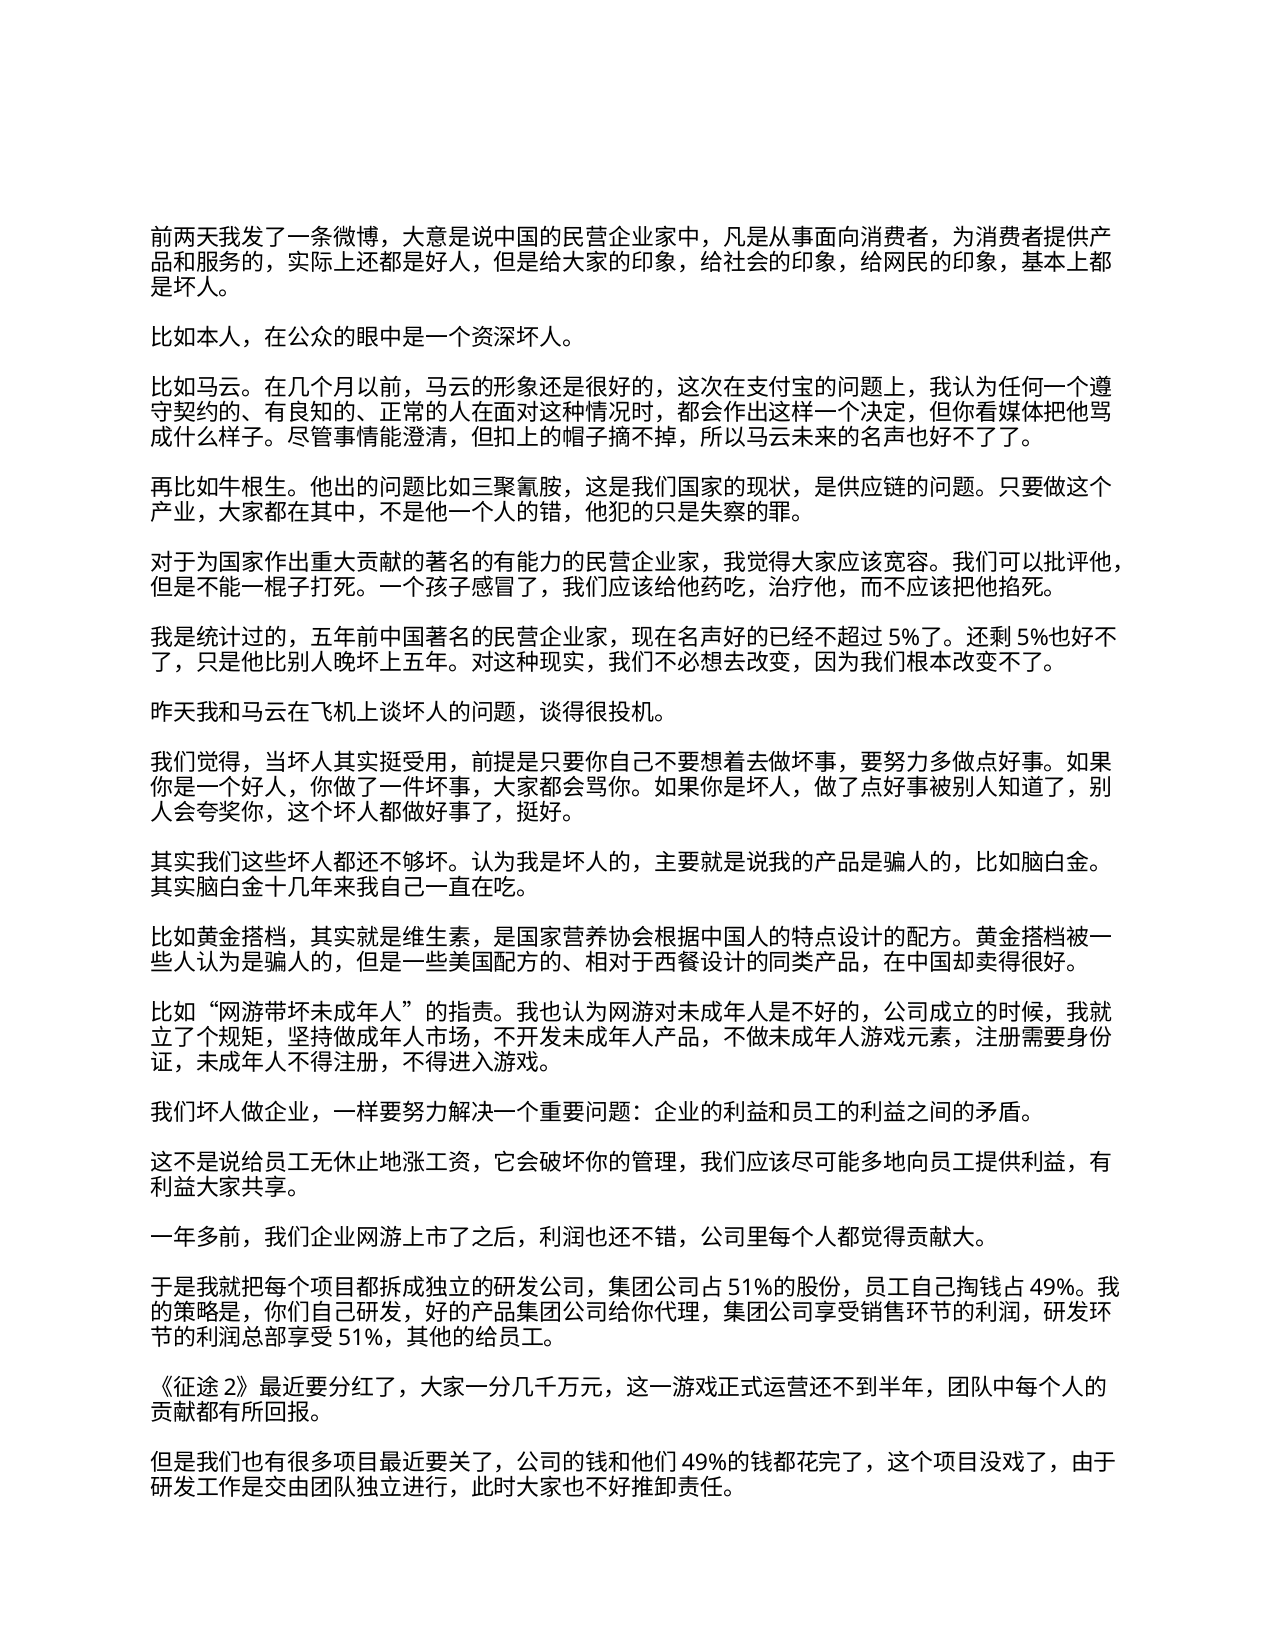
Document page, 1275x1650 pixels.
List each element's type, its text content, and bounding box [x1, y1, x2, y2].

text 比如马云。在几个月以前，马云的形象还是很好的，这次在支付宝的问题上，我认为任何一个遵守契约的、有良知的、正常的人在面对这种情况时，都会作出这样一个决定，但你看媒体把他骂成什么样子。尽管事情能澄清，但扣上的帽子摘不掉，所以马云未来的名声也好不了了。 [150, 375, 1125, 450]
text 前两天我发了一条微博，大意是说中国的民营企业家中，凡是从事面向消费者，为消费者提供产品和服务的，实际上还都是好人，但是给大家的印象，给社会的印象，给网民的印象，基本上都是坏人。 [150, 225, 1125, 300]
text 我是统计过的，五年前中国著名的民营企业家，现在名声好的已经不超过5%了。还剩5%也好不了，只是他比别人晚坏上五年。对这种现实，我们不必想去改变，因为我们根本改变不了。 [150, 625, 1125, 675]
text 这不是说给员工无休止地涨工资，它会破坏你的管理，我们应该尽可能多地向员工提供利益，有利益大家共享。 [150, 1150, 1125, 1200]
text 比如本人，在公众的眼中是一个资深坏人。 [150, 325, 1125, 350]
text 再比如牛根生。他出的问题比如三聚氰胺，这是我们国家的现状，是供应链的问题。只要做这个产业，大家都在其中，不是他一个人的错，他犯的只是失察的罪。 [150, 475, 1125, 525]
text 一年多前，我们企业网游上市了之后，利润也还不错，公司里每个人都觉得贡献大。 [150, 1225, 1125, 1250]
text 昨天我和马云在飞机上谈坏人的问题，谈得很投机。 [150, 700, 1125, 725]
text 对于为国家作出重大贡献的著名的有能力的民营企业家，我觉得大家应该宽容。我们可以批评他，但是不能一棍子打死。一个孩子感冒了，我们应该给他药吃，治疗他，而不应该把他掐死。 [150, 550, 1125, 600]
text 比如“网游带坏未成年人”的指责。我也认为网游对未成年人是不好的，公司成立的时候，我就立了个规矩，坚持做成年人市场，不开发未成年人产品，不做未成年人游戏元素，注册需要身份证，未成年人不得注册，不得进入游戏。 [150, 1000, 1125, 1075]
text 但是我们也有很多项目最近要关了，公司的钱和他们49%的钱都花完了，这个项目没戏了，由于研发工作是交由团队独立进行，此时大家也不好推卸责任。 [150, 1450, 1125, 1500]
text 于是我就把每个项目都拆成独立的研发公司，集团公司占51%的股份，员工自己掏钱占49%。我的策略是，你们自己研发，好的产品集团公司给你代理，集团公司享受销售环节的利润，研发环节的利润总部享受51%，其他的给员工。 [150, 1275, 1125, 1350]
text 我们觉得，当坏人其实挺受用，前提是只要你自己不要想着去做坏事，要努力多做点好事。如果你是一个好人，你做了一件坏事，大家都会骂你。如果你是坏人，做了点好事被别人知道了，别人会夸奖你，这个坏人都做好事了，挺好。 [150, 750, 1125, 825]
text 《征途2》最近要分红了，大家一分几千万元，这一游戏正式运营还不到半年，团队中每个人的贡献都有所回报。 [150, 1375, 1125, 1425]
text 比如黄金搭档，其实就是维生素，是国家营养协会根据中国人的特点设计的配方。黄金搭档被一些人认为是骗人的，但是一些美国配方的、相对于西餐设计的同类产品，在中国却卖得很好。 [150, 925, 1125, 975]
text 其实我们这些坏人都还不够坏。认为我是坏人的，主要就是说我的产品是骗人的，比如脑白金。其实脑白金十几年来我自己一直在吃。 [150, 850, 1125, 900]
text 我们坏人做企业，一样要努力解决一个重要问题：企业的利益和员工的利益之间的矛盾。 [150, 1100, 1125, 1125]
